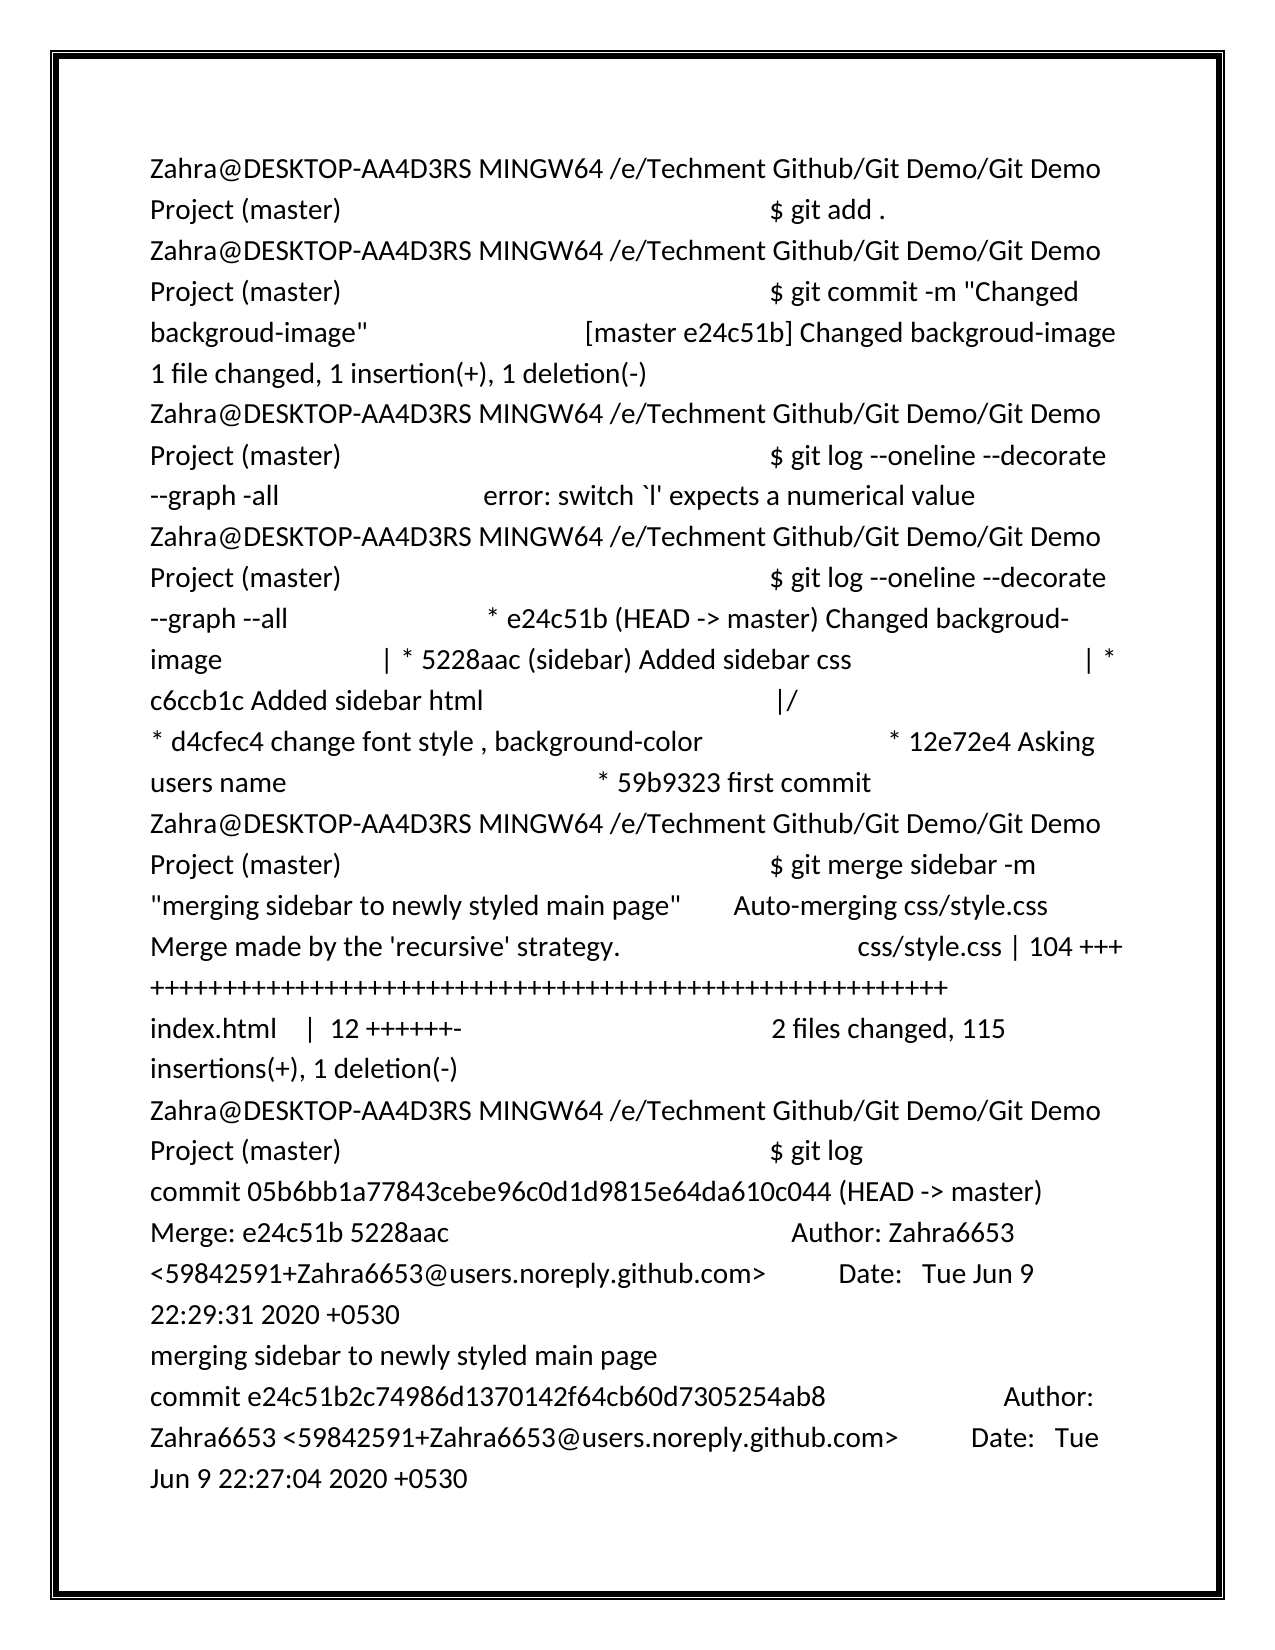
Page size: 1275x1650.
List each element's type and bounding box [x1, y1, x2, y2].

text [150, 150, 1125, 1496]
